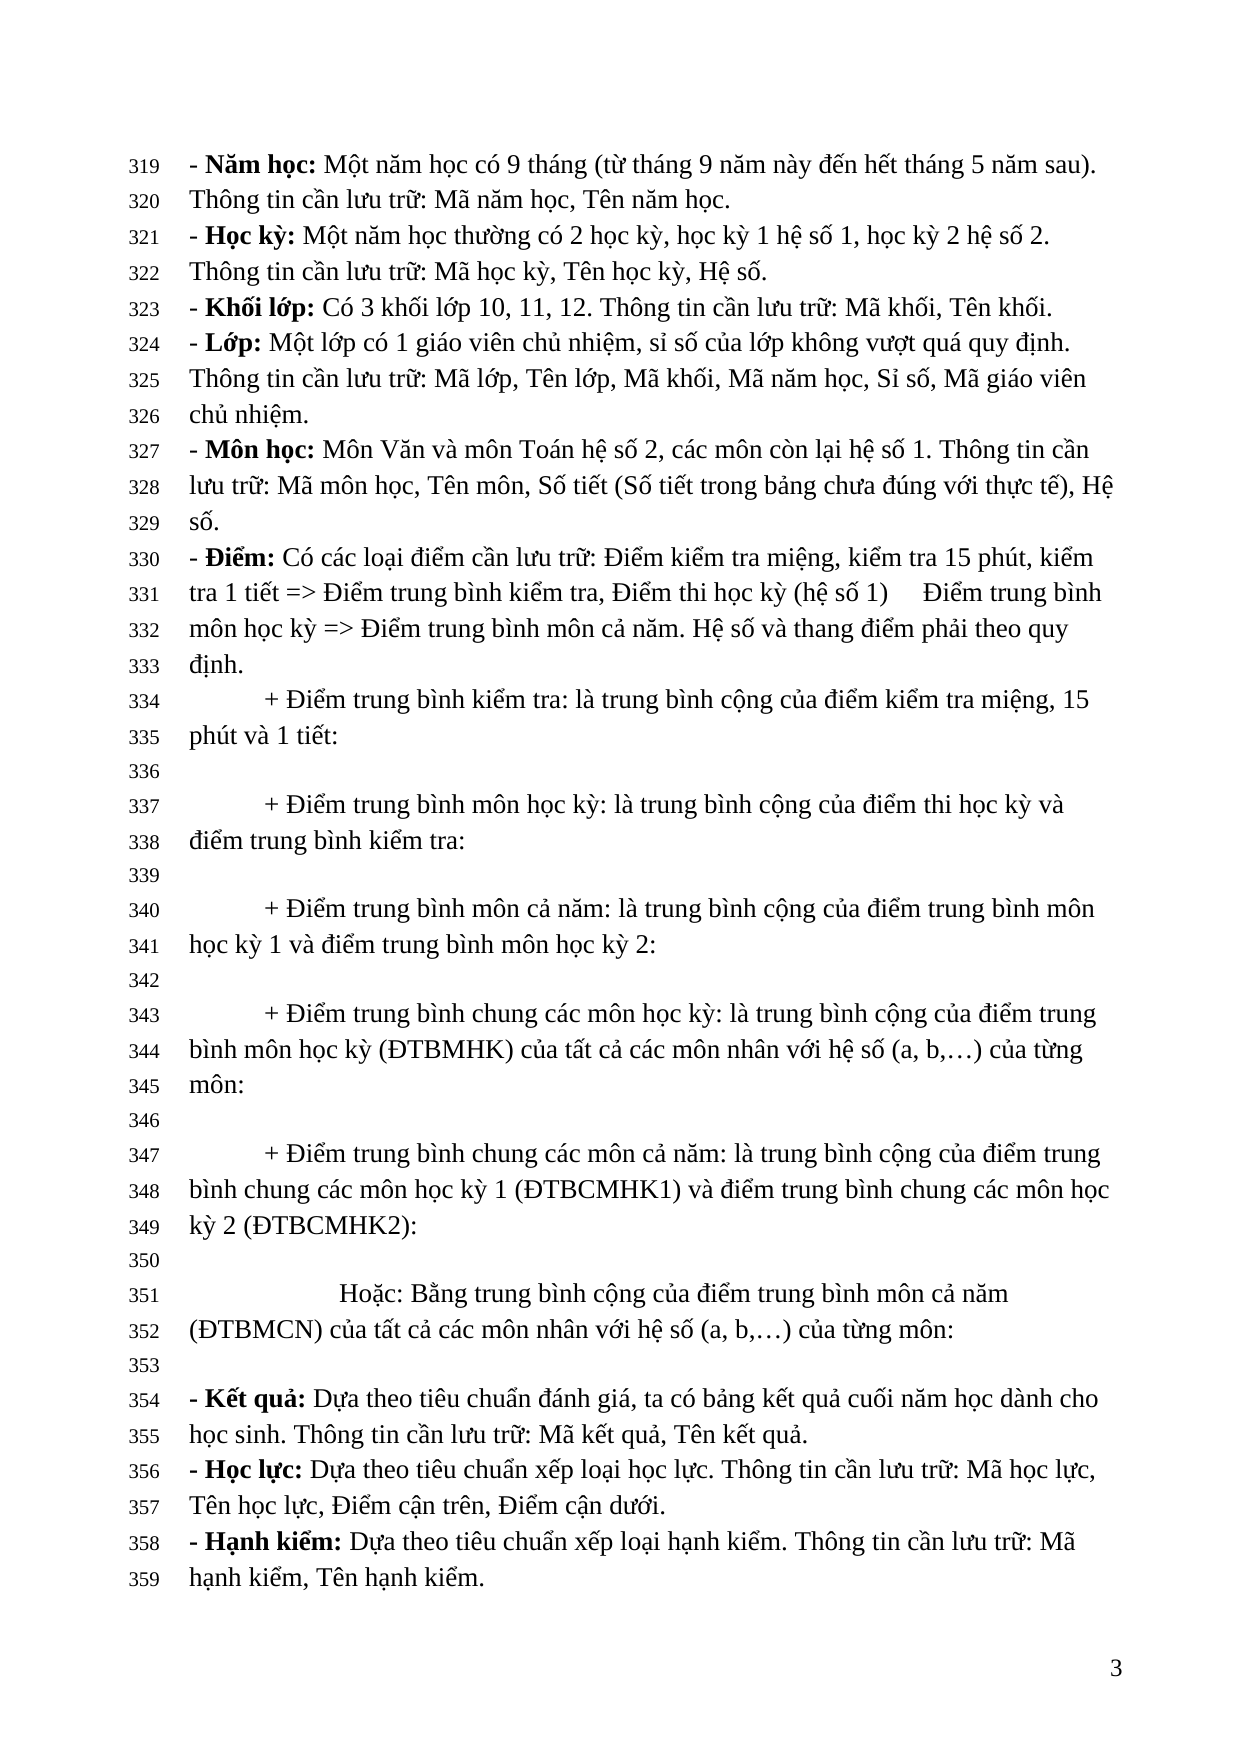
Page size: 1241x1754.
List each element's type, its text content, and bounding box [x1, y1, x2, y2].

text Hoặc: Bằng trung bình cộng của điểm trung bình môn cả năm (ĐTBMCN) của tất cả các môn nhân với hệ số (a, b,…) của từng môn: [189, 1277, 1122, 1344]
text - Hạnh kiểm: Dựa theo tiêu chuẩn xếp loại hạnh kiểm. Thông tin cần lưu trữ: Mã hạnh kiểm, Tên hạnh kiểm. [189, 1525, 1122, 1592]
text - Học kỳ: Một năm học thường có 2 học kỳ, học kỳ 1 hệ số 1, học kỳ 2 hệ số 2. Thông tin cần lưu trữ: Mã học kỳ, Tên học kỳ, Hệ số. [189, 219, 1122, 286]
text - Năm học: Một năm học có 9 tháng (từ tháng 9 năm này đến hết tháng 5 năm sau). Thông tin cần lưu trữ: Mã năm học, Tên năm học. [189, 148, 1122, 214]
text - Kết quả: Dựa theo tiêu chuẩn đánh giá, ta có bảng kết quả cuối năm học dành cho học sinh. Thông tin cần lưu trữ: Mã kết quả, Tên kết quả. [189, 1382, 1122, 1449]
text - Môn học: Môn Văn và môn Toán hệ số 2, các môn còn lại hệ số 1. Thông tin cần lưu trữ: Mã môn học, Tên môn, Số tiết (Số tiết trong bảng chưa đúng với thực tế), Hệ số. [189, 433, 1122, 536]
text + Điểm trung bình môn cả năm: là trung bình cộng của điểm trung bình môn học kỳ 1 và điểm trung bình môn học kỳ 2: [189, 893, 1122, 959]
text - Lớp: Một lớp có 1 giáo viên chủ nhiệm, sỉ số của lớp không vượt quá quy định. Thông tin cần lưu trữ: Mã lớp, Tên lớp, Mã khối, Mã năm học, Sỉ số, Mã giáo viên chủ nhiệm. [189, 326, 1122, 429]
text - Học lực: Dựa theo tiêu chuẩn xếp loại học lực. Thông tin cần lưu trữ: Mã học lực, Tên học lực, Điểm cận trên, Điểm cận dưới. [189, 1453, 1122, 1520]
text + Điểm trung bình kiểm tra: là trung bình cộng của điểm kiểm tra miệng, 15 phút và 1 tiết: [189, 684, 1122, 751]
text + Điểm trung bình môn học kỳ: là trung bình cộng của điểm thi học kỳ và điểm trung bình kiểm tra: [189, 788, 1122, 855]
text - Điểm: Có các loại điểm cần lưu trữ: Điểm kiểm tra miệng, kiểm tra 15 phút, kiểm tra 1 tiết => Điểm trung bình kiểm tra, Điểm thi học kỳ (hệ số 1)  Điểm trung bình môn học kỳ => Điểm trung bình môn cả năm. Hệ số và thang điểm phải theo quy định. [189, 541, 1122, 679]
text + Điểm trung bình chung các môn cả năm: là trung bình cộng của điểm trung bình chung các môn học kỳ 1 (ĐTBCMHK1) và điểm trung bình chung các môn học kỳ 2 (ĐTBCMHK2): [189, 1137, 1122, 1240]
text + Điểm trung bình chung các môn học kỳ: là trung bình cộng của điểm trung bình môn học kỳ (ĐTBMHK) của tất cả các môn nhân với hệ số (a, b,…) của từng môn: [189, 997, 1122, 1100]
text - Khối lớp: Có 3 khối lớp 10, 11, 12. Thông tin cần lưu trữ: Mã khối, Tên khối. [189, 291, 1122, 322]
